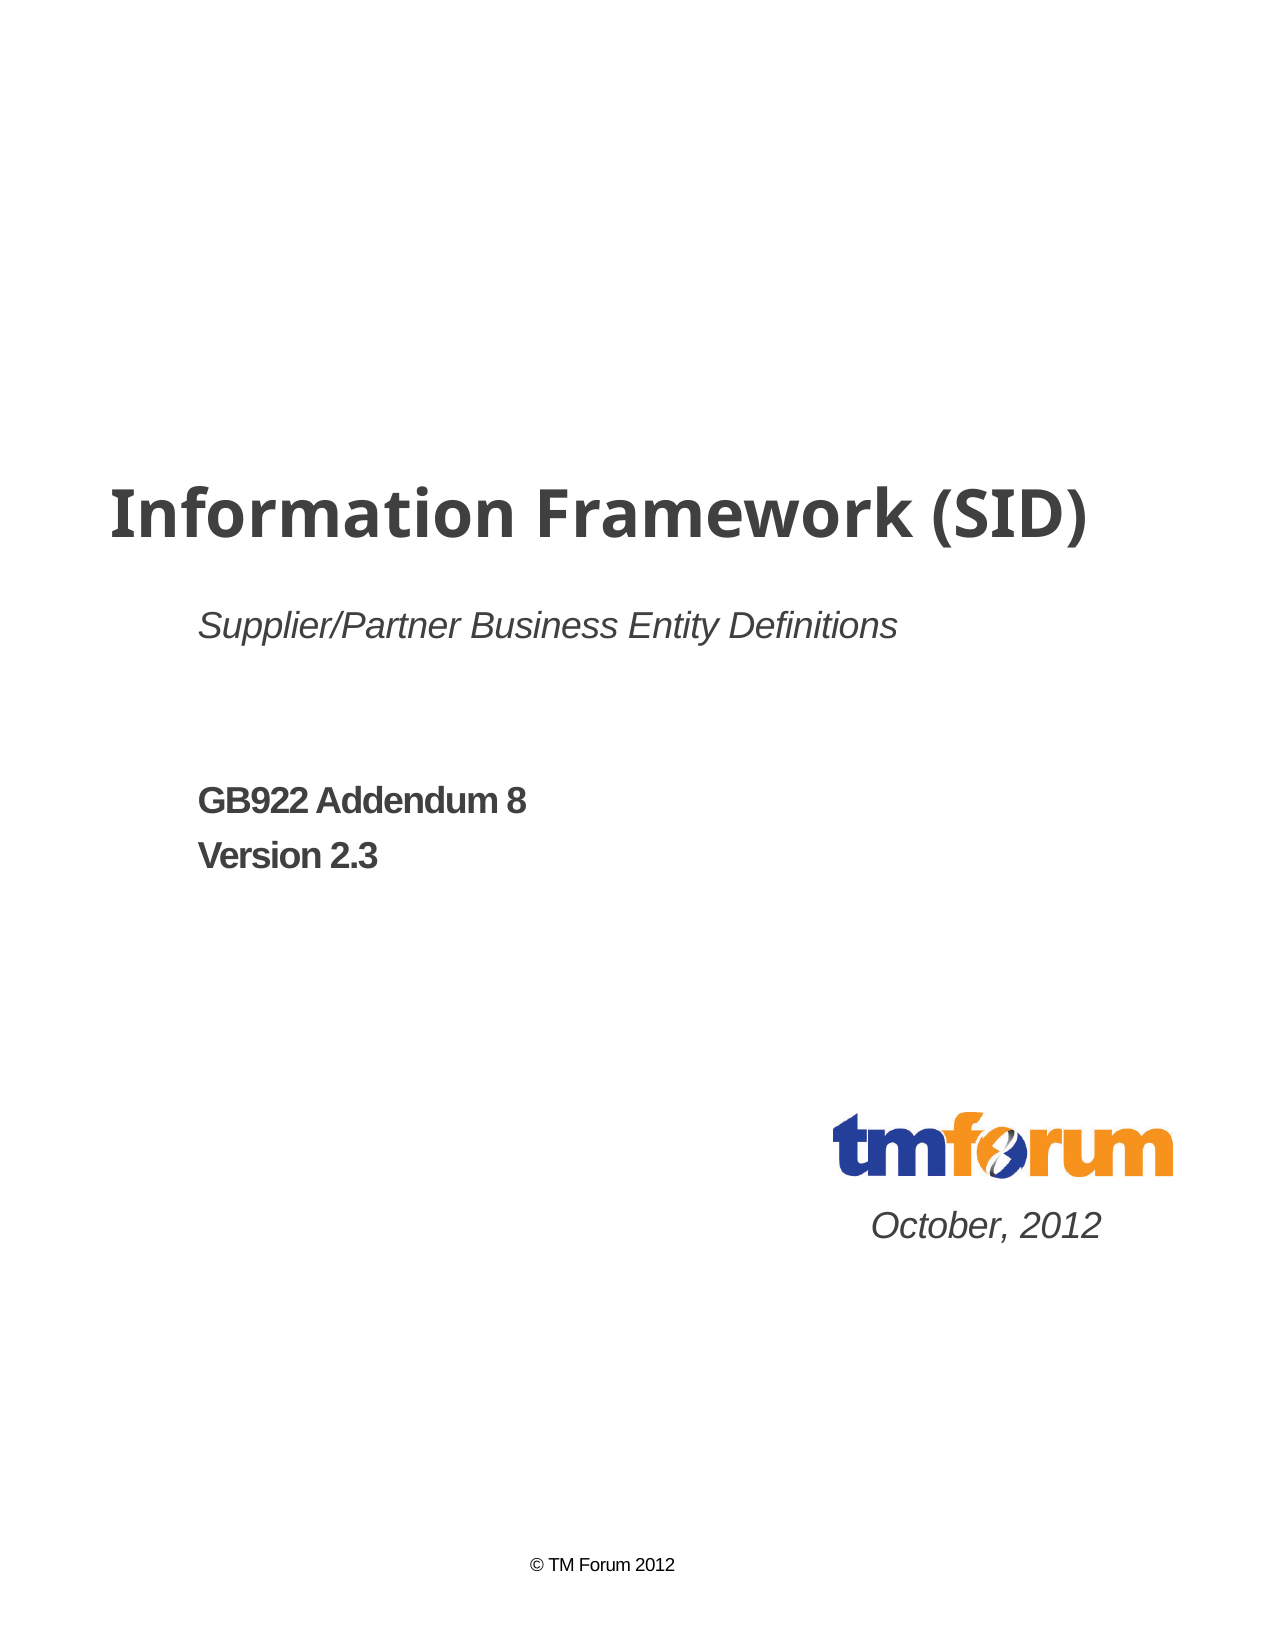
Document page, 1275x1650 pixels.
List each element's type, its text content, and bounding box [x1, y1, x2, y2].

subtitle Supplier/Partner Business Entity Definitions [197, 603, 1163, 646]
text Version 2.3 [197, 833, 1163, 877]
picture [817, 1099, 1188, 1191]
text GB922 Addendum 8 [197, 778, 1163, 821]
subtitle October, 2012 [197, 1203, 1163, 1246]
title Information Framework (SID) [110, 484, 1163, 551]
